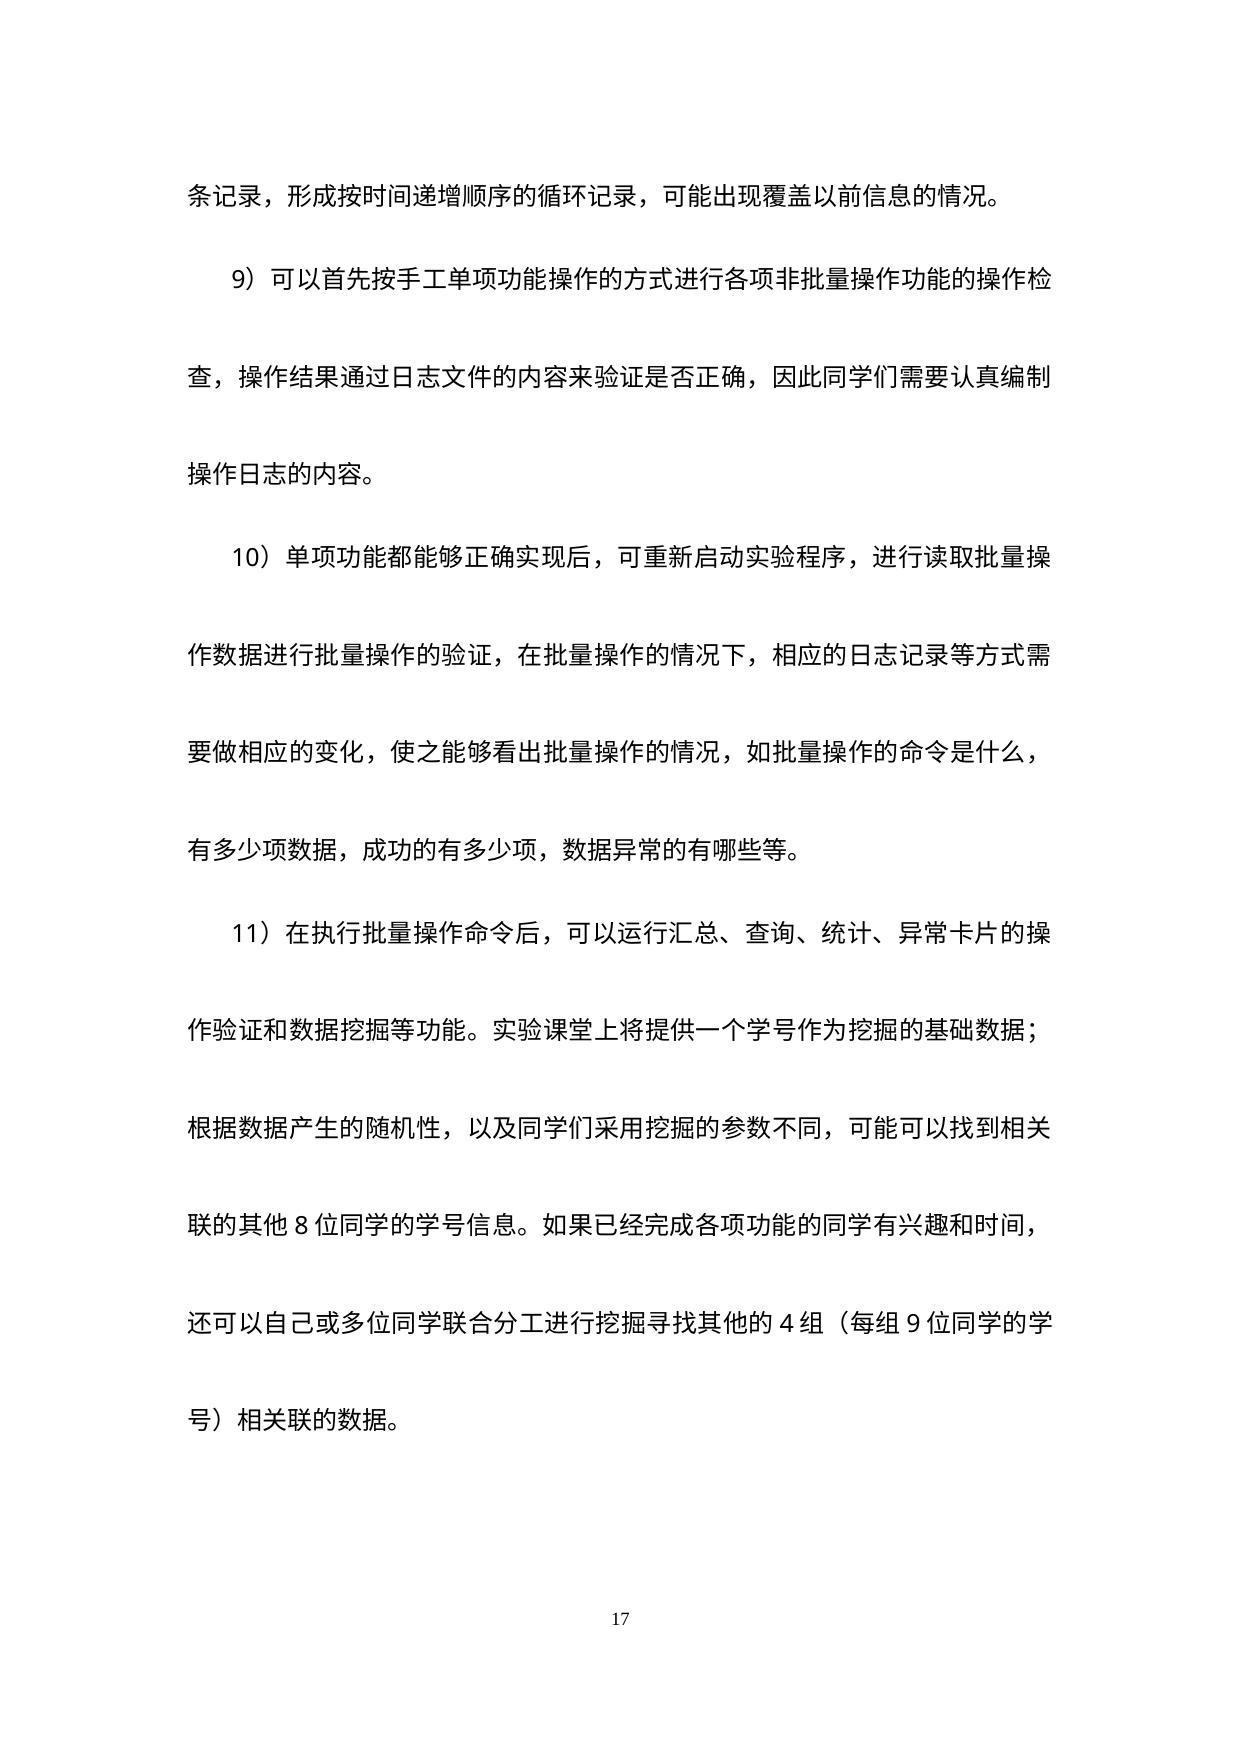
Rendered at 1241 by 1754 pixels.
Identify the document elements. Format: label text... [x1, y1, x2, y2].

text 9）可以首先按手工单项功能操作的方式进行各项非批量操作功能的操作检查，操作结果通过日志文件的内容来验证是否正确，因此同学们需要认真编制操作日志的内容。 [187, 245, 1053, 505]
text 10）单项功能都能够正确实现后，可重新启动实验程序，进行读取批量操作数据进行批量操作的验证，在批量操作的情况下，相应的日志记录等方式需要做相应的变化，使之能够看出批量操作的情况，如批量操作的命令是什么，有多少项数据，成功的有多少项，数据异常的有哪些等。 [187, 523, 1053, 881]
text 11）在执行批量操作命令后，可以运行汇总、查询、统计、异常卡片的操作验证和数据挖掘等功能。实验课堂上将提供一个学号作为挖掘的基础数据；根据数据产生的随机性，以及同学们采用挖掘的参数不同，可能可以找到相关联的其他8位同学的学号信息。如果已经完成各项功能的同学有兴趣和时间，还可以自己或多位同学联合分工进行挖掘寻找其他的4组（每组9位同学的学号）相关联的数据。 [187, 899, 1053, 1451]
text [187, 162, 1053, 227]
